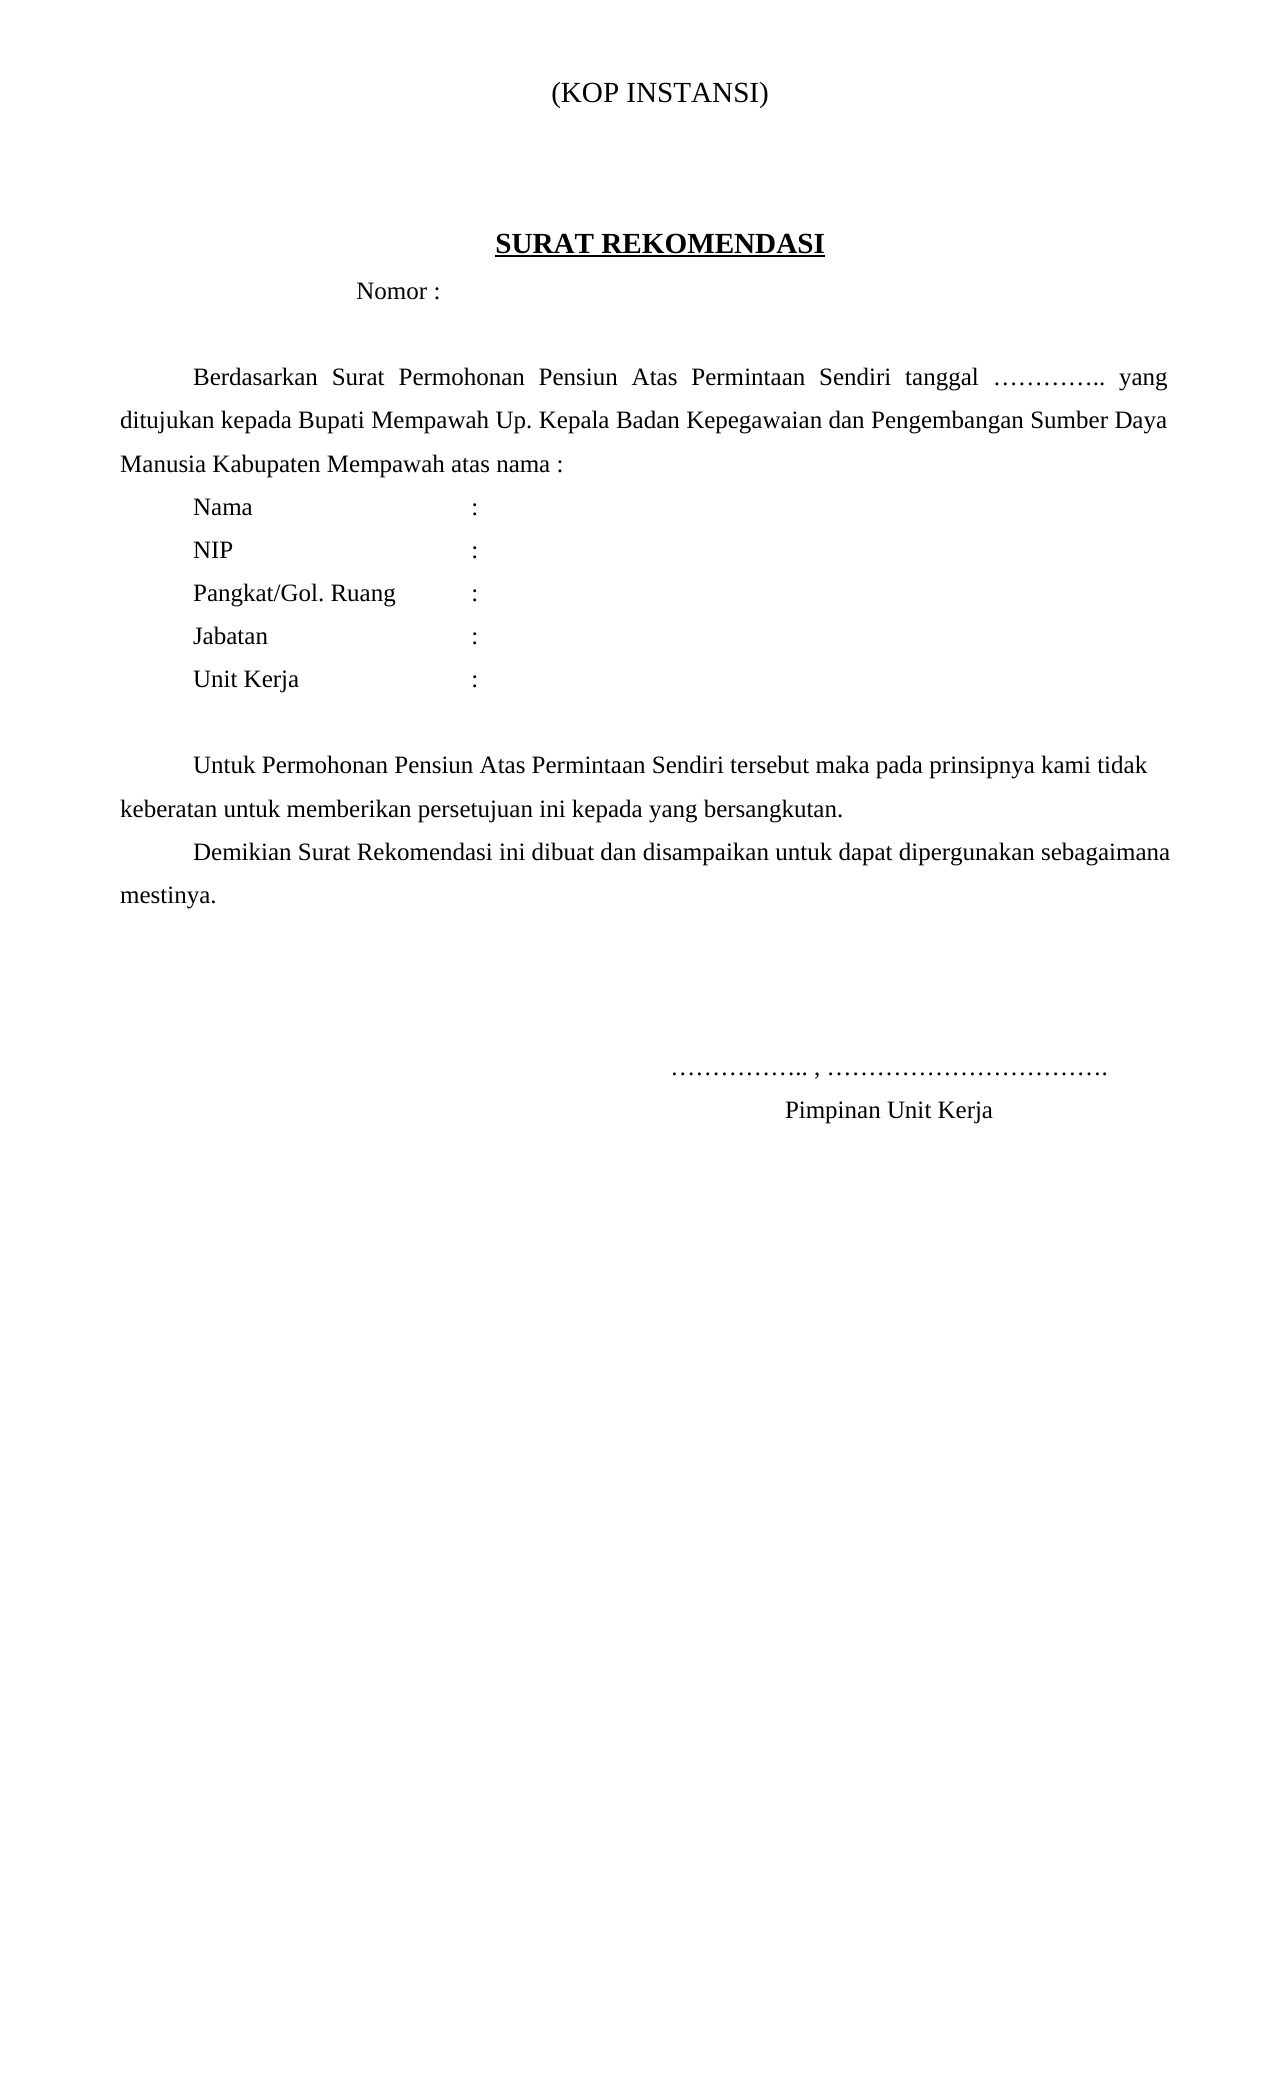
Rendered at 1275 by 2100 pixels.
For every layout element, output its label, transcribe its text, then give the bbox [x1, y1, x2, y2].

text Demikian Surat Rekomendasi ini dibuat dan disampaikan untuk dapat dipergunakan sebagaimana mestinya. [120, 837, 1200, 909]
text Berdasarkan Surat Permohonan Pensiun Atas Permintaan Sendiri tanggal ………….. yang ditujukan kepada Bupati Mempawah Up. Kepala Badan Kepegawaian dan Pengembangan Sumber Daya Manusia Kabupaten Mempawah atas nama : [120, 362, 1168, 477]
text Pangkat/Gol. Ruang : [120, 578, 1200, 607]
text Nomor : [356, 276, 1200, 305]
text Nama : [120, 492, 1200, 521]
text NIP : [120, 535, 1200, 564]
text SURAT REKOMENDASI [120, 226, 1200, 259]
text (KOP INSTANSI) [120, 75, 1200, 108]
text Pimpinan Unit Kerja [578, 1096, 1200, 1124]
text Untuk Permohonan Pensiun Atas Permintaan Sendiri tersebut maka pada prinsipnya kami tidak keberatan untuk memberikan persetujuan ini kepada yang bersangkutan. [120, 751, 1200, 822]
text …………….. , ……………………………. [578, 1052, 1200, 1081]
text Unit Kerja : [120, 664, 1200, 693]
text Jabatan : [120, 621, 1200, 650]
